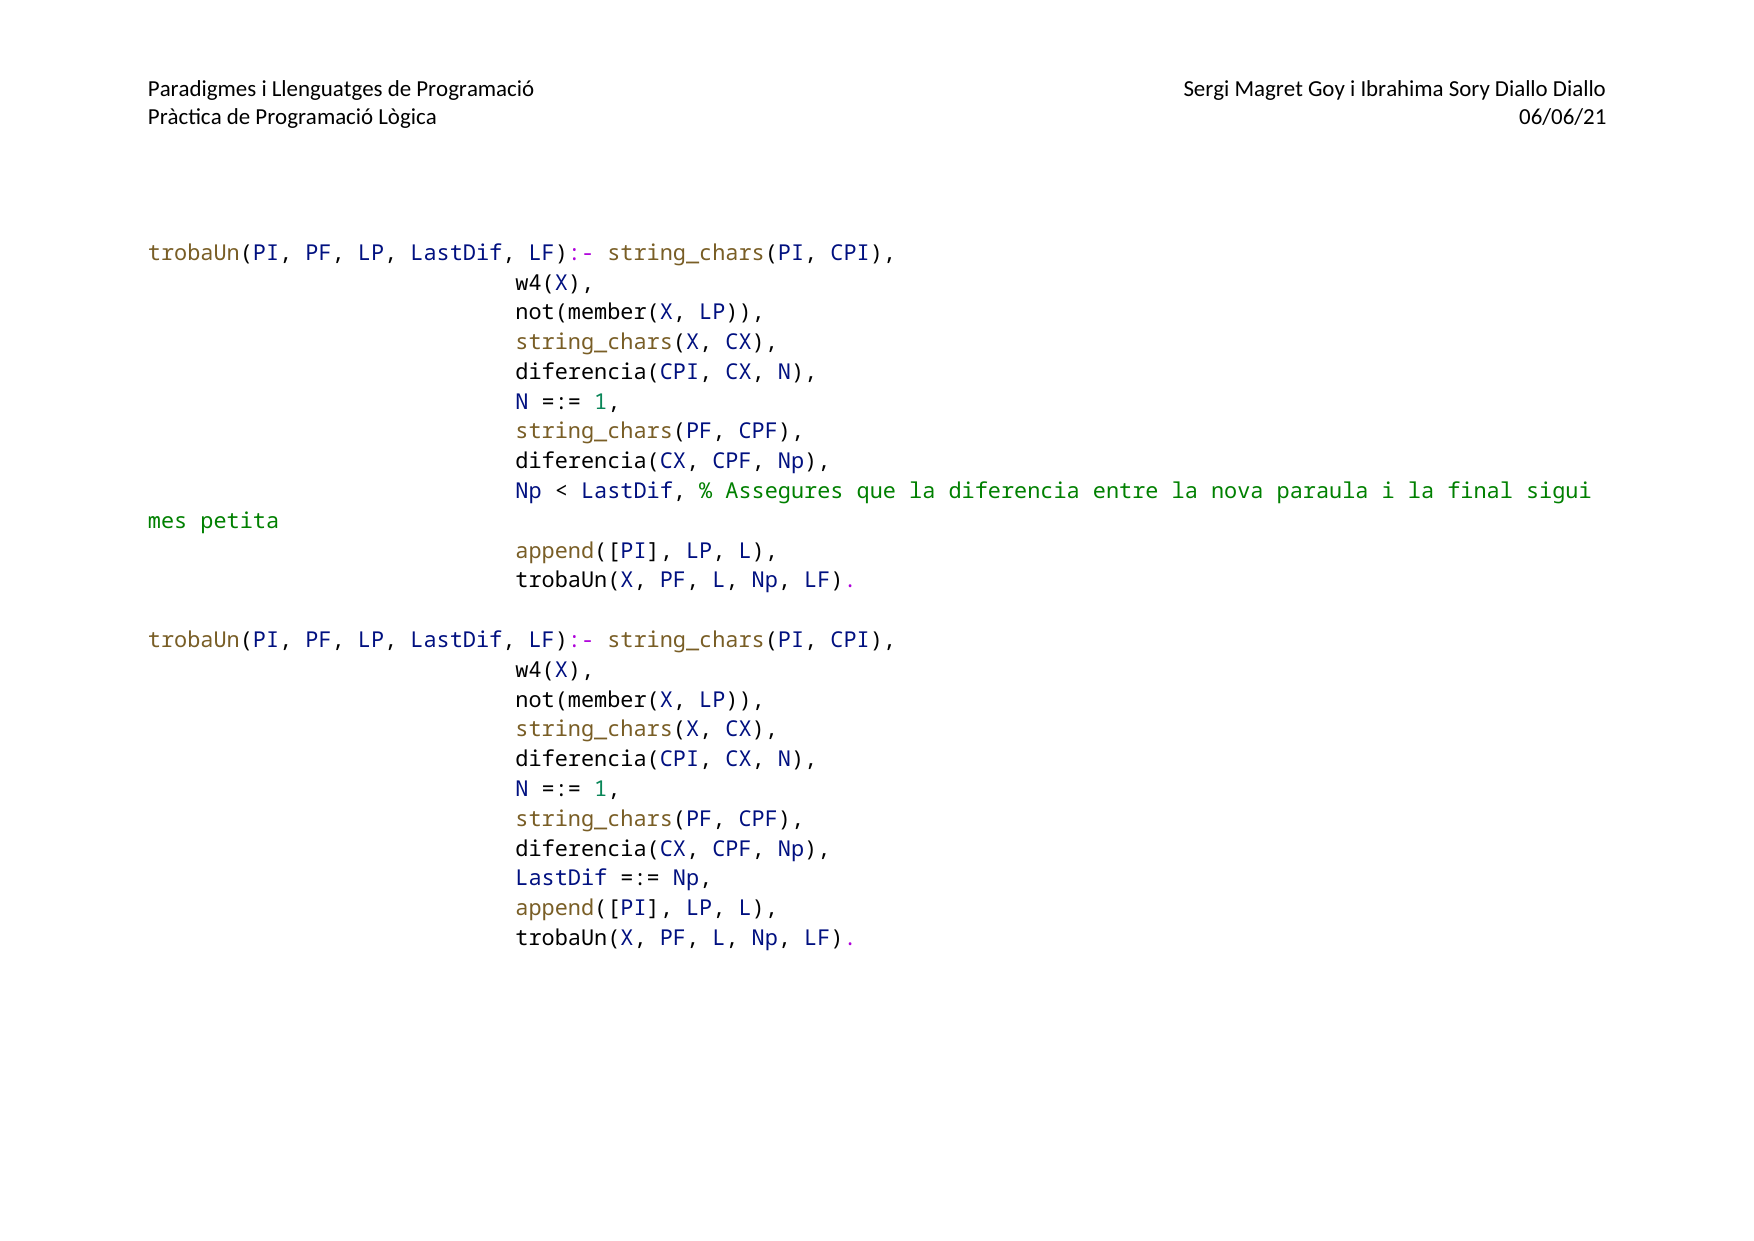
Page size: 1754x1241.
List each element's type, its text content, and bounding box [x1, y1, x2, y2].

text w4(X), [148, 654, 1606, 684]
text diferencia(CX, CPF, Np), [148, 833, 1606, 862]
text append([PI], LP, L), [148, 535, 1606, 564]
text string_chars(X, CX), [148, 713, 1606, 743]
text trobaUn(X, PF, L, Np, LF). [148, 564, 1606, 594]
text N =:= 1, [148, 386, 1606, 416]
text diferencia(CPI, CX, N), [148, 743, 1606, 773]
text diferencia(CX, CPF, Np), [148, 445, 1606, 475]
text N =:= 1, [148, 773, 1606, 803]
text append([PI], LP, L), [148, 892, 1606, 922]
text not(member(X, LP)), [148, 684, 1606, 713]
text LastDif =:= Np, [148, 862, 1606, 892]
text string_chars(PF, CPF), [148, 416, 1606, 445]
text w4(X), [148, 267, 1606, 296]
text trobaUn(PI, PF, LP, LastDif, LF):- string_chars(PI, CPI), [148, 624, 1606, 654]
text Np < LastDif, % Assegures que la diferencia entre la nova paraula i la final sigui mes petita [148, 475, 1606, 535]
text not(member(X, LP)), [148, 296, 1606, 326]
text string_chars(PF, CPF), [148, 803, 1606, 833]
text trobaUn(PI, PF, LP, LastDif, LF):- string_chars(PI, CPI), [148, 237, 1606, 267]
text string_chars(X, CX), [148, 326, 1606, 356]
text trobaUn(X, PF, L, Np, LF). [148, 922, 1606, 952]
text diferencia(CPI, CX, N), [148, 356, 1606, 386]
